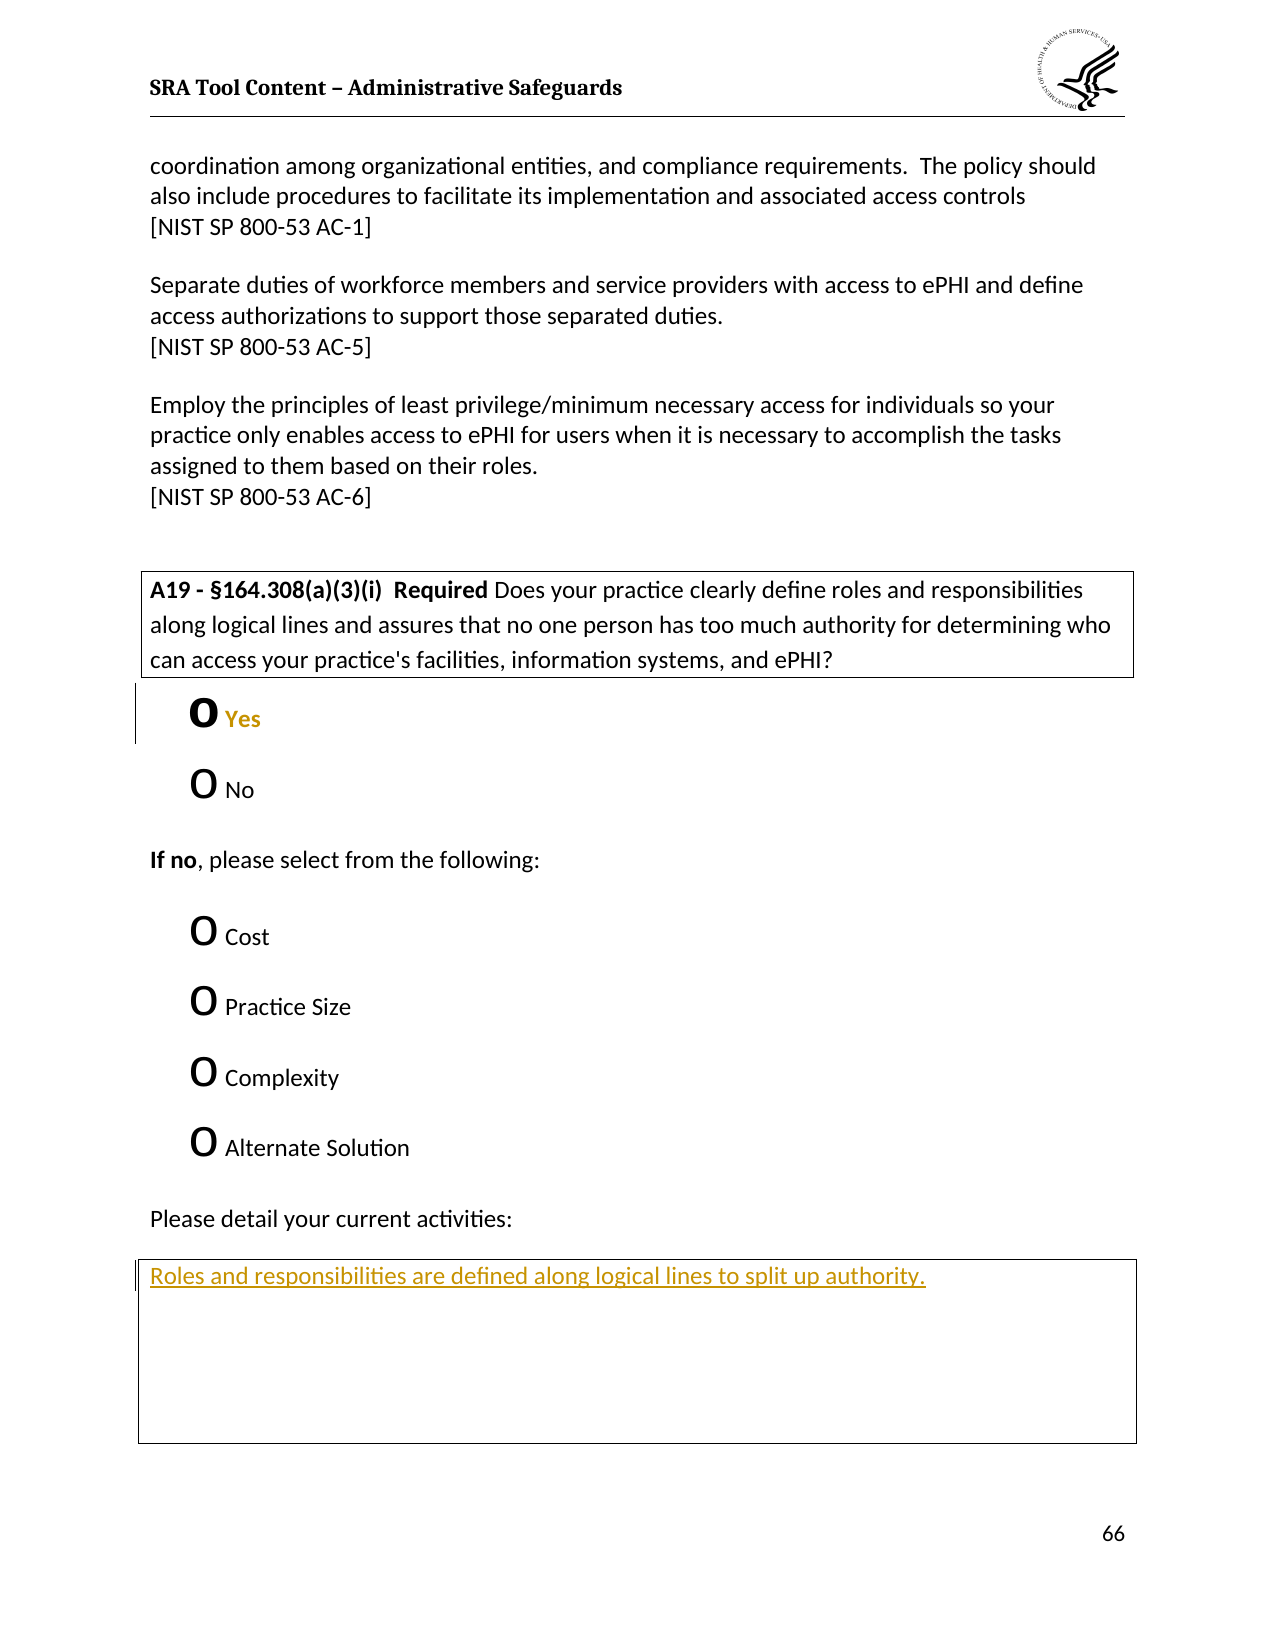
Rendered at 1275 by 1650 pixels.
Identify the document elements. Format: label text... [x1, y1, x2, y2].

list Complexity [187, 1041, 1125, 1103]
list No [187, 753, 1125, 814]
picture [1037, 29, 1119, 111]
list Practice Size [187, 971, 1125, 1032]
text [150, 150, 1125, 211]
list Cost [187, 900, 1125, 962]
text Employ the principles of least privilege/minimum necessary access for individuals so your practice only enables access to ePHI for users when it is necessary to accomplish the tasks assigned to them based on their roles. [NIST SP 800-53 AC-6] [150, 389, 1125, 511]
list Alternate Solution [187, 1112, 1125, 1173]
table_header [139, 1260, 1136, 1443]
subtitle A19 - §164.308(a)(3)(i) Required Does your practice clearly define roles and responsibilities along logical lines and assures that no one person has too much authority for determining who can access your practice's facilities, information systems, and ePHI? [142, 572, 1133, 677]
list Yes [187, 682, 1125, 744]
text If no, please select from the following: [150, 844, 1125, 875]
text Please detail your current activities: [150, 1203, 1125, 1234]
text [NIST SP 800-53 AC-1] [150, 211, 1125, 269]
text Separate duties of workforce members and service providers with access to ePHI and define access authorizations to support those separated duties. [NIST SP 800-53 AC-5] [150, 269, 1125, 389]
